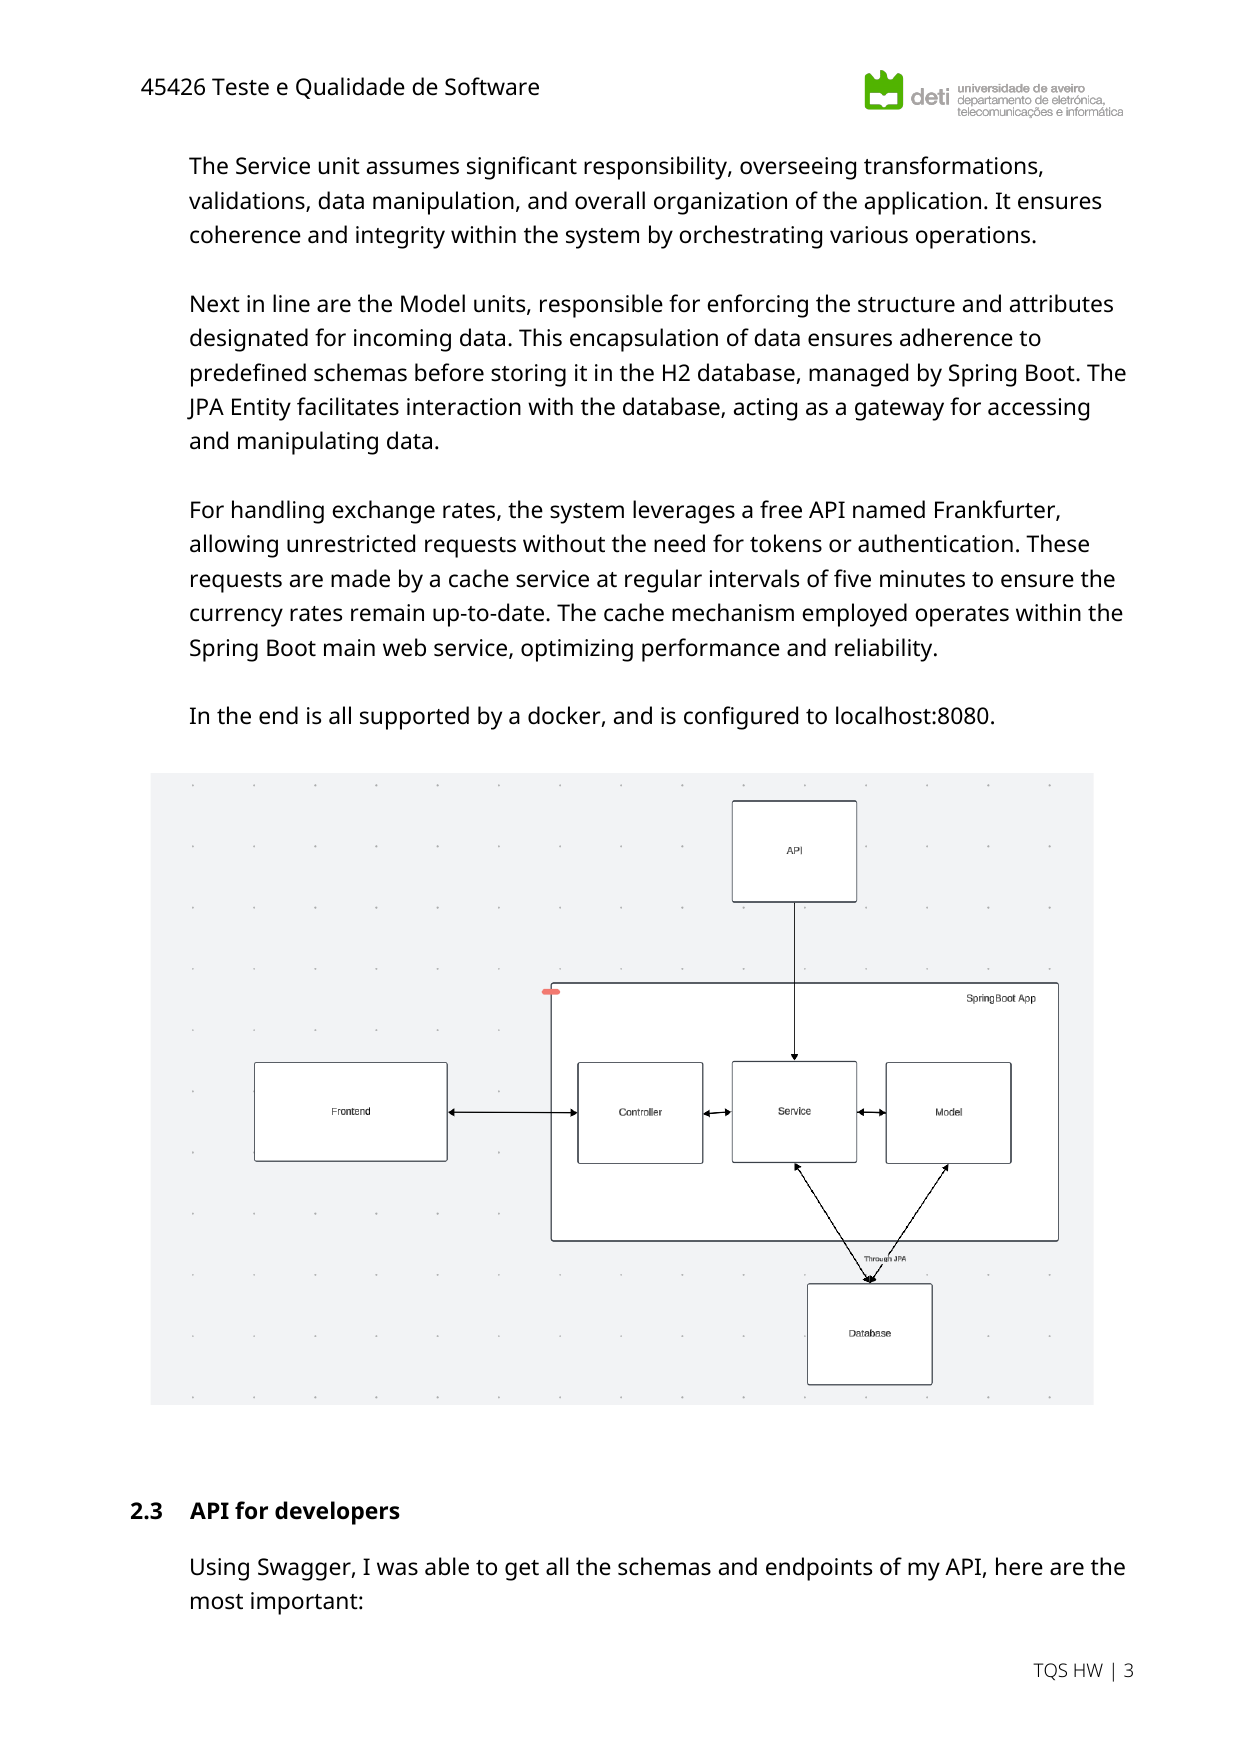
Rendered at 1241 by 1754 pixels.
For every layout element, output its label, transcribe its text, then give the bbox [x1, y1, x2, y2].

text For handling exchange rates, the system leverages a free API named Frankfurter, allowing unrestricted requests without the need for tokens or authentication. These requests are made by a cache service at regular intervals of five minutes to ensure the currency rates remain up-to-date. The cache mechanism employed operates within the Spring Boot main web service, optimizing performance and reliability. [189, 494, 1134, 663]
text Next in line are the Model units, responsible for enforcing the structure and attributes designated for incoming data. This encapsulation of data ensures adherence to predefined schemas before storing it in the H2 database, managed by Spring Boot. The JPA Entity facilitates interaction with the database, acting as a gateway for accessing and manipulating data. [189, 288, 1134, 456]
picture [864, 70, 1124, 119]
text The Service unit assumes significant responsibility, overseeing transformations, validations, data manipulation, and overall organization of the application. It ensures coherence and integrity within the system by orchestrating various operations. [189, 150, 1134, 250]
text Using Swagger, I was able to get all the schemas and endpoints of my API, here are the most important: [189, 1551, 1134, 1616]
subtitle API for developers [130, 1496, 1075, 1526]
text In the end is all supported by a docker, and is configured to localhost:8080. [189, 700, 1134, 731]
picture [150, 773, 1094, 1405]
